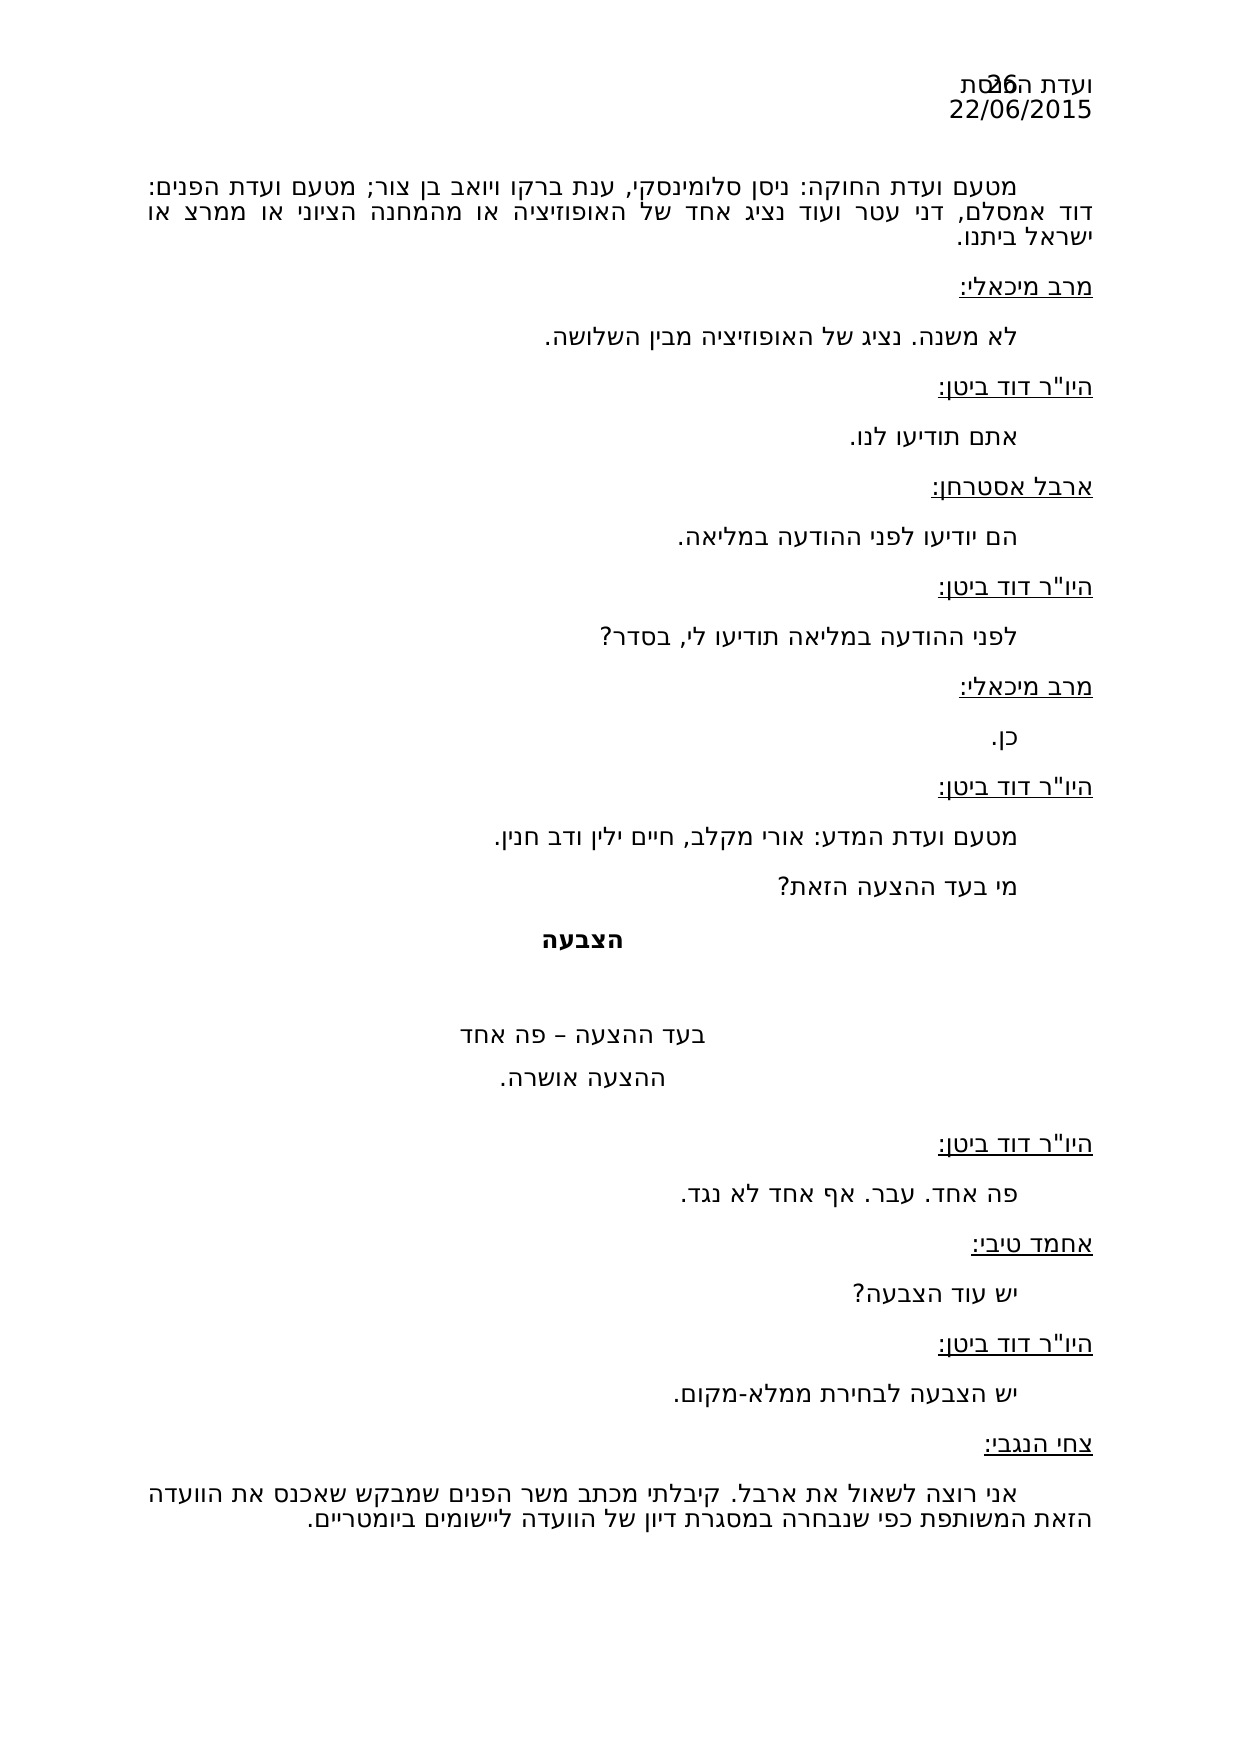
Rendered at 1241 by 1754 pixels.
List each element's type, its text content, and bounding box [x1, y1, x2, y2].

text לפני ההודעה במליאה תודיעו לי, בסדר? [147, 625, 1093, 650]
text כן. [147, 725, 1093, 750]
text מרב מיכאלי: [147, 675, 1093, 700]
text היו"ר דוד ביטן: [147, 375, 1093, 400]
text יש עוד הצבעה? [147, 1282, 1093, 1307]
text פה אחד. עבר. אף אחד לא נגד. [147, 1182, 1093, 1207]
text אתם תודיעו לנו. [147, 425, 1093, 450]
text הם יודיעו לפני ההודעה במליאה. [147, 525, 1093, 550]
text מרב מיכאלי: [147, 275, 1093, 300]
text אחמד טיבי: [147, 1232, 1093, 1257]
text בעד ההצעה – פה אחד [147, 1020, 1093, 1049]
text מטעם ועדת החוקה: ניסן סלומינסקי, ענת ברקו ויואב בן צור; מטעם ועדת הפנים: דוד אמסלם, דני עטר ועוד נציג אחד של האופוזיציה או מהמחנה הציוני או ממרצ או ישראל ביתנו. [147, 175, 1093, 250]
text הצבעה [147, 925, 1093, 954]
text היו"ר דוד ביטן: [147, 775, 1093, 800]
text אני רוצה לשאול את ארבל. קיבלתי מכתב משר הפנים שמבקש שאכנס את הוועדה הזאת המשותפת כפי שנבחרה במסגרת דיון של הוועדה ליישומים ביומטריים. [147, 1482, 1093, 1532]
text ארבל אסטרחן: [147, 475, 1093, 500]
text צחי הנגבי: [147, 1432, 1093, 1457]
text היו"ר דוד ביטן: [147, 1132, 1093, 1157]
text יש הצבעה לבחירת ממלא-מקום. [147, 1382, 1093, 1407]
text מי בעד ההצעה הזאת? [147, 875, 1093, 900]
text מטעם ועדת המדע: אורי מקלב, חיים ילין ודב חנין. [147, 825, 1093, 850]
text היו"ר דוד ביטן: [147, 575, 1093, 600]
text לא משנה. נציג של האופוזיציה מבין השלושה. [147, 325, 1093, 350]
text היו"ר דוד ביטן: [147, 1332, 1093, 1357]
text ההצעה אושרה. [147, 1063, 1093, 1093]
